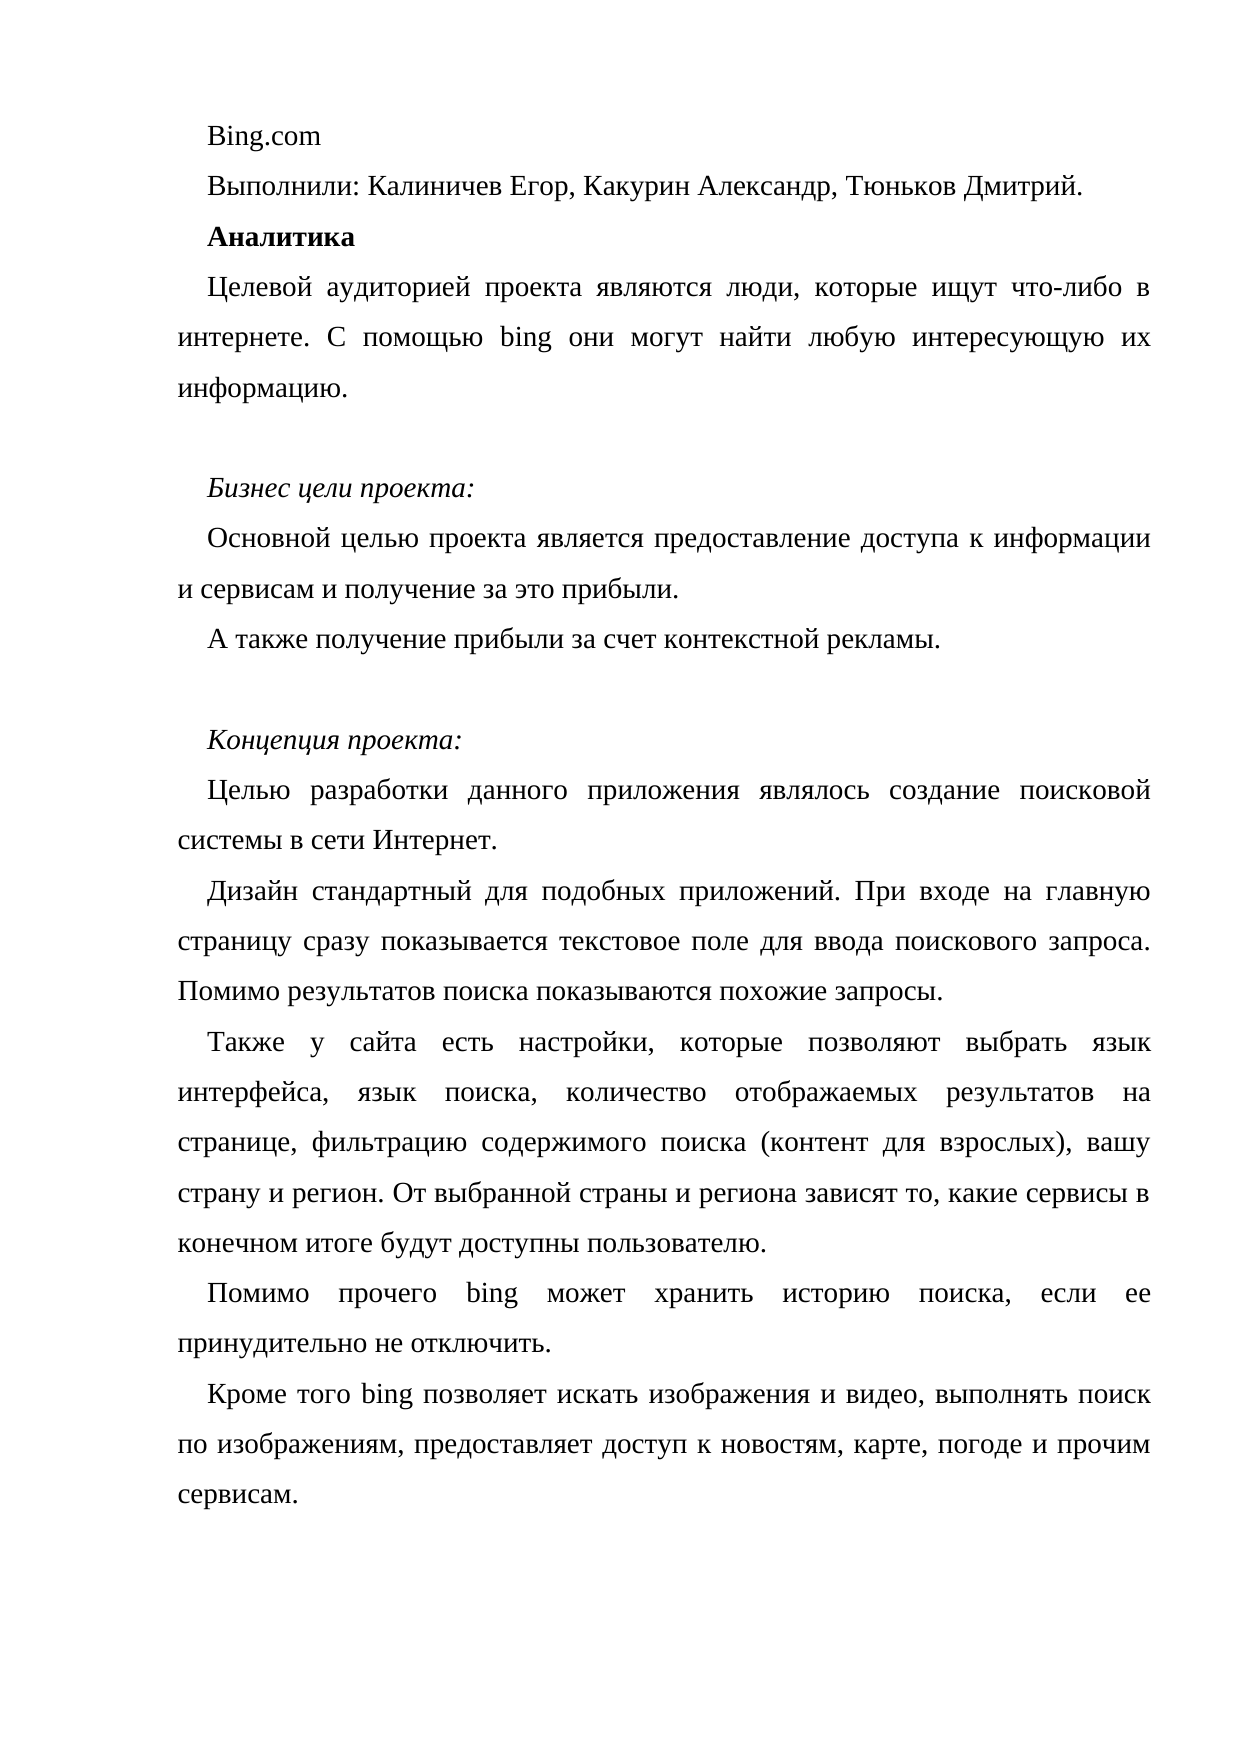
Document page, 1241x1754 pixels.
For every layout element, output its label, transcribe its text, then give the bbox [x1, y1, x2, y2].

text Помимо прочего bing может хранить историю поиска, если ее принудительно не отключить. [177, 1275, 1152, 1359]
text Основной целью проекта является предоставление доступа к информации и сервисам и получение за это прибыли. [177, 521, 1152, 604]
text Бизнес цели проекта: [177, 470, 1152, 504]
text Целевой аудиторией проекта являются люди, которые ищут что-либо в интернете. С помощью bing они могут найти любую интересующую их информацию. [177, 269, 1152, 403]
text Выполнили: Калиничев Егор, Какурин Александр, Тюньков Дмитрий. [177, 168, 1152, 202]
text А также получение прибыли за счет контекстной рекламы. [177, 621, 1152, 655]
text Дизайн стандартный для подобных приложений. При входе на главную страницу сразу показывается текстовое поле для ввода поискового запроса. Помимо результатов поиска показываются похожие запросы. [177, 873, 1152, 1007]
text Концепция проекта: [177, 722, 1152, 755]
text Аналитика [177, 219, 1152, 252]
text Целью разработки данного приложения являлось создание поисковой системы в сети Интернет. [177, 772, 1152, 856]
text Bing.com [177, 118, 1152, 152]
text Также у сайта есть настройки, которые позволяют выбрать язык интерфейса, язык поиска, количество отображаемых результатов на странице, фильтрацию содержимого поиска (контент для взрослых), вашу страну и регион. От выбранной страны и региона зависят то, какие сервисы в конечном итоге будут доступны пользователю. [177, 1024, 1152, 1258]
text Кроме того bing позволяет искать изображения и видео, выполнять поиск по изображениям, предоставляет доступ к новостям, карте, погоде и прочим сервисам. [177, 1376, 1152, 1510]
